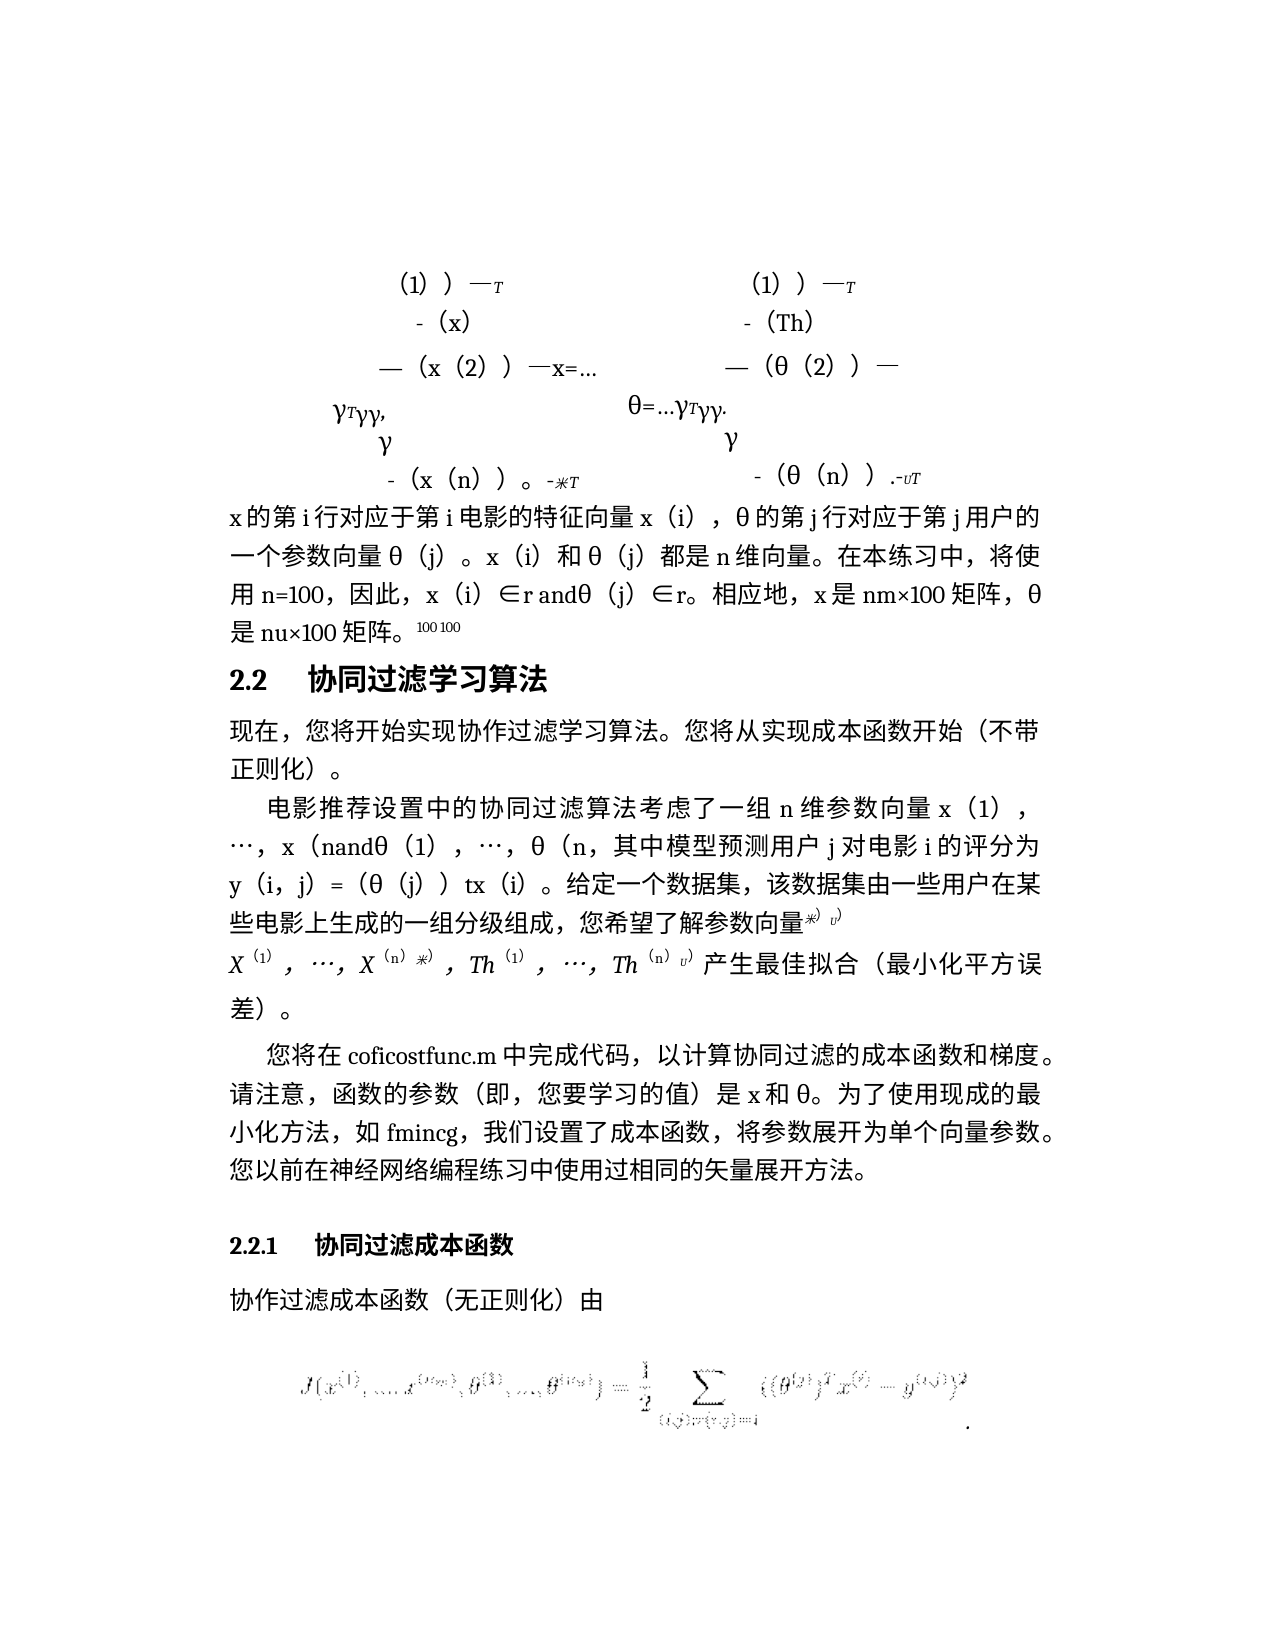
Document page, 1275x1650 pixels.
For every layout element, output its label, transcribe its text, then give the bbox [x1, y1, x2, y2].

text 您将在coficostfunc.m中完成代码，以计算协同过滤的成本函数和梯度。请注意，函数的参数（即，您要学习的值）是x和θ。为了使用现成的最小化方法，如fmincg，我们设置了成本函数，将参数展开为单个向量参数。您以前在神经网络编程练习中使用过相同的矢量展开方法。 [229, 1036, 1042, 1187]
text x的第i行对应于第i电影的特征向量x（i），θ的第j行对应于第j用户的一个参数向量θ（j）。x（i）和θ（j）都是n维向量。在本练习中，将使用n=100，因此，x（i）∈r andθ（j）∈r。相应地，x是nm×100矩阵，θ是nu×100矩阵。100 100 [229, 498, 1042, 649]
table_header （1））—T -（Th） —（θ（2））—θ=…γTγγ. γ -（θ（n））.-UT [627, 262, 939, 498]
subtitle 2.2.1 协同过滤成本函数 [229, 1226, 1127, 1262]
picture [300, 1360, 967, 1429]
text 电影推荐设置中的协同过滤算法考虑了一组n维参数向量x（1），…，x（nandθ（1），…，θ（n，其中模型预测用户j对电影i的评分为y（i，j）=（θ（j））tx（i）。给定一个数据集，该数据集由一些用户在某些电影上生成的一组分级组成，您希望了解参数向量米）U） [229, 788, 1042, 939]
table_header （1））—T -（x） —（x（2））—x=…γTγγ, γ -（x（n））。-米T [333, 262, 627, 498]
text X（1），…，X（n）米），Th（1），…，Th（n）U）产生最佳拟合（最小化平方误差）。 [229, 944, 1042, 1026]
text 现在，您将开始实现协作过滤学习算法。您将从实现成本函数开始（不带正则化）。 [229, 711, 1042, 786]
subtitle 2.2 协同过滤学习算法 [229, 656, 1127, 699]
text 协作过滤成本函数（无正则化）由 [229, 1280, 1042, 1317]
